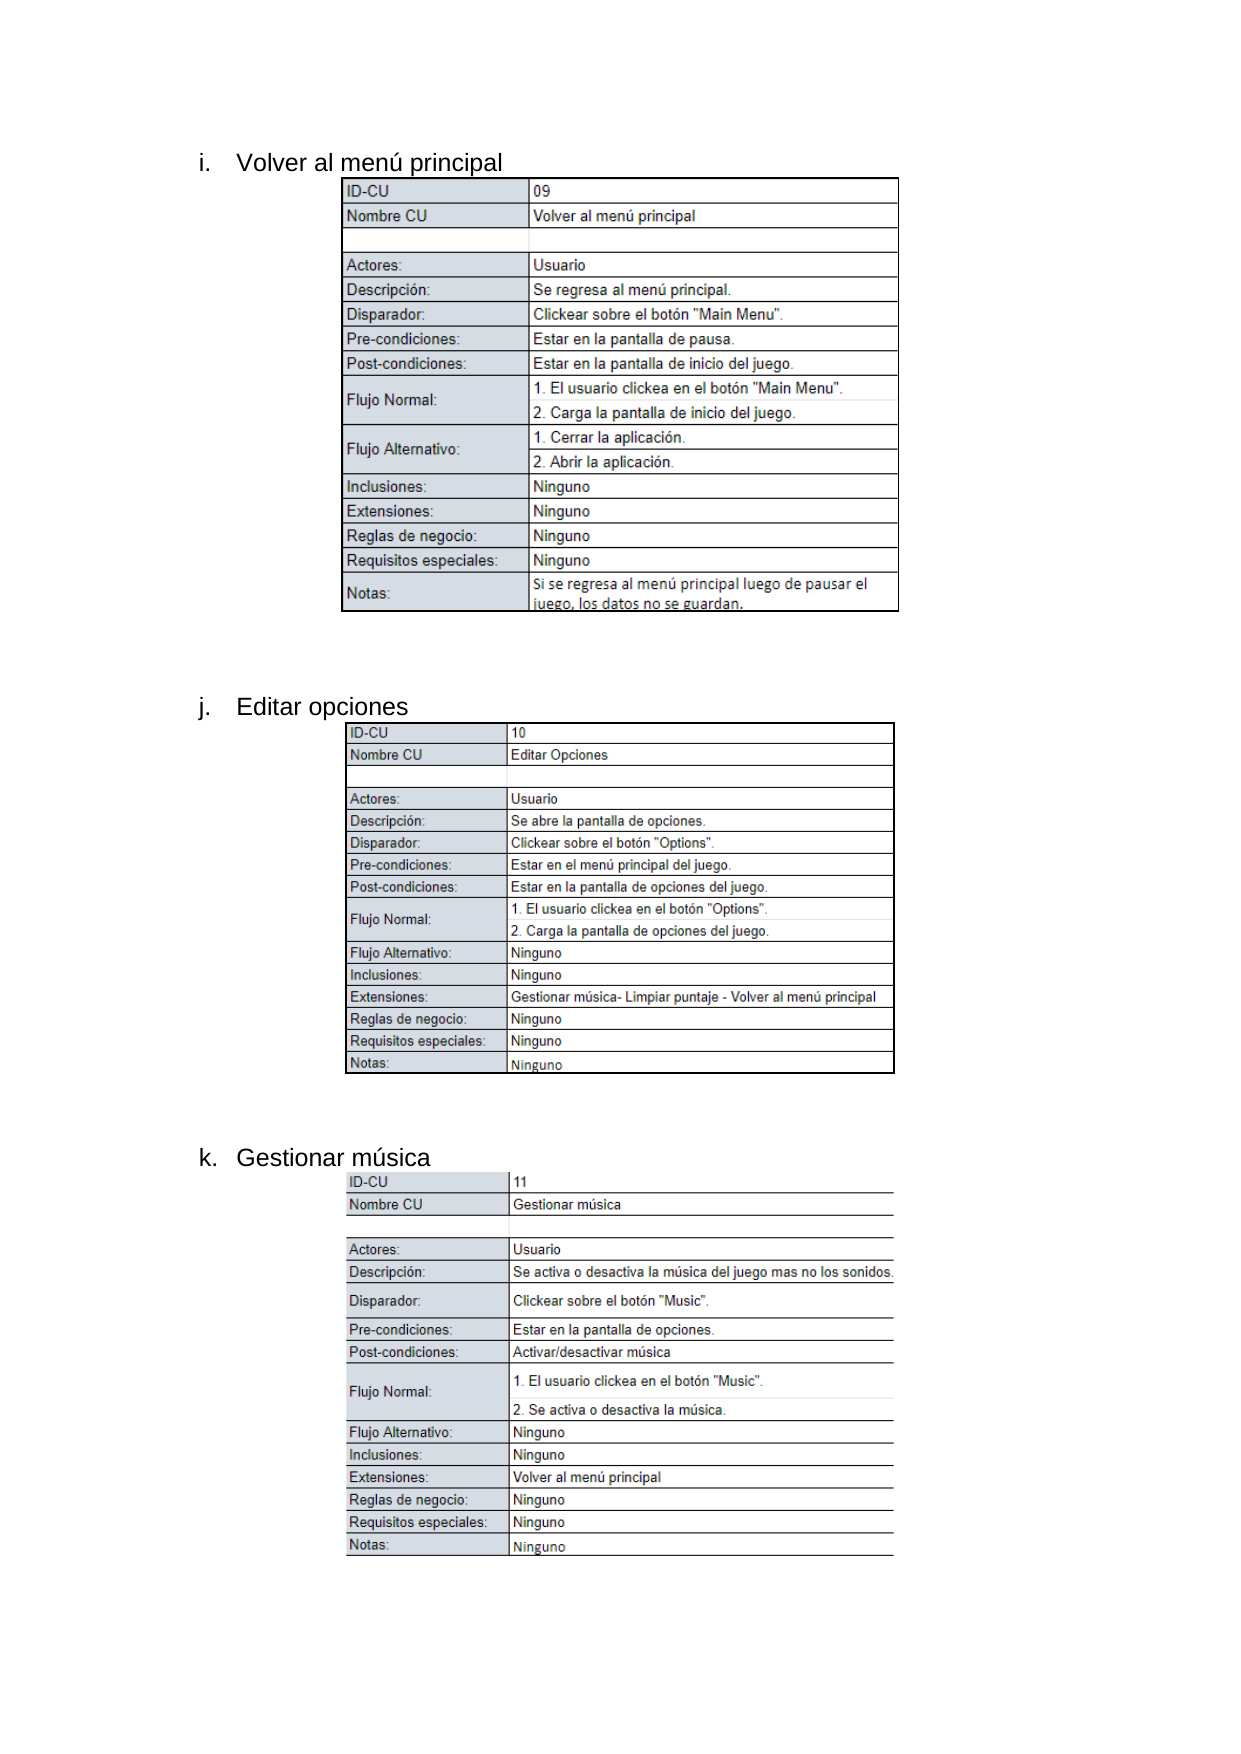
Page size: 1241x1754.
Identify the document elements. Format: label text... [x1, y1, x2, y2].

subtitle Gestionar música [199, 1143, 1063, 1171]
picture [347, 724, 893, 1072]
subtitle Volver al menú principal [199, 148, 1063, 176]
picture [343, 179, 898, 610]
picture [346, 1172, 894, 1557]
subtitle Editar opciones [199, 692, 1063, 721]
